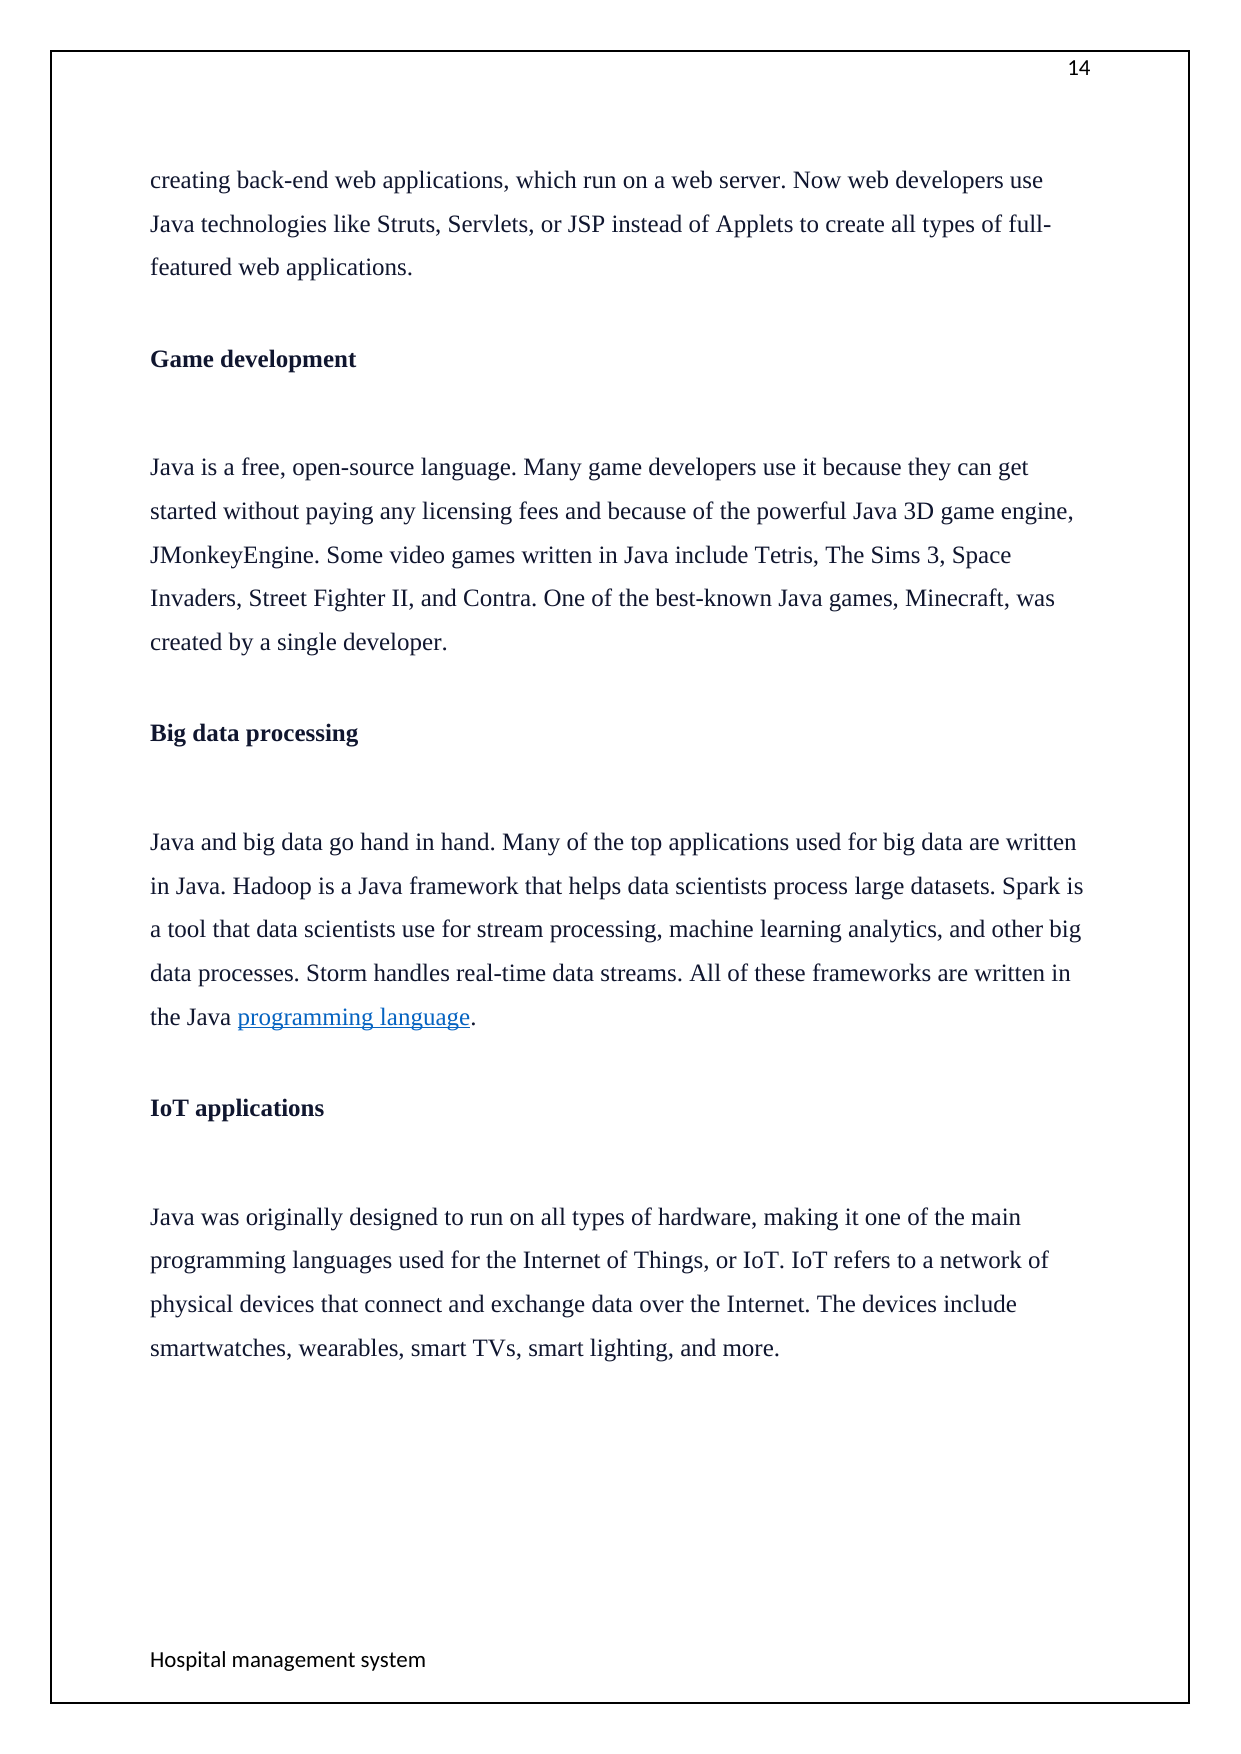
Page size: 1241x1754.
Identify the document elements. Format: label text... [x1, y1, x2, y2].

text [150, 150, 1090, 281]
text Java was originally designed to run on all types of hardware, making it one of the main programming languages used for the Internet of Things, or IoT. IoT refers to a network of physical devices that connect and exchange data over the Internet. The devices include smartwatches, wearables, smart TVs, smart lighting, and more. [150, 1187, 1090, 1362]
subtitle IoT applications [150, 1093, 1090, 1122]
text Java is a free, open-source language. Many game developers use it because they can get started without paying any licensing fees and because of the powerful Java 3D game engine, JMonkeyEngine. Some video games written in Java include Tetris, The Sims 3, Space Invaders, Street Fighter II, and Contra. One of the best-known Java games, Minecraft, was created by a single developer. [150, 437, 1090, 656]
text Java and big data go hand in hand. Many of the top applications used for big data are written in Java. Hadoop is a Java framework that helps data scientists process large datasets. Spark is a tool that data scientists use for stream processing, machine learning analytics, and other big data processes. Storm handles real-time data streams. All of these frameworks are written in the Java programming language. [150, 812, 1090, 1031]
subtitle Big data processing [150, 718, 1090, 747]
subtitle Game development [150, 344, 1090, 372]
